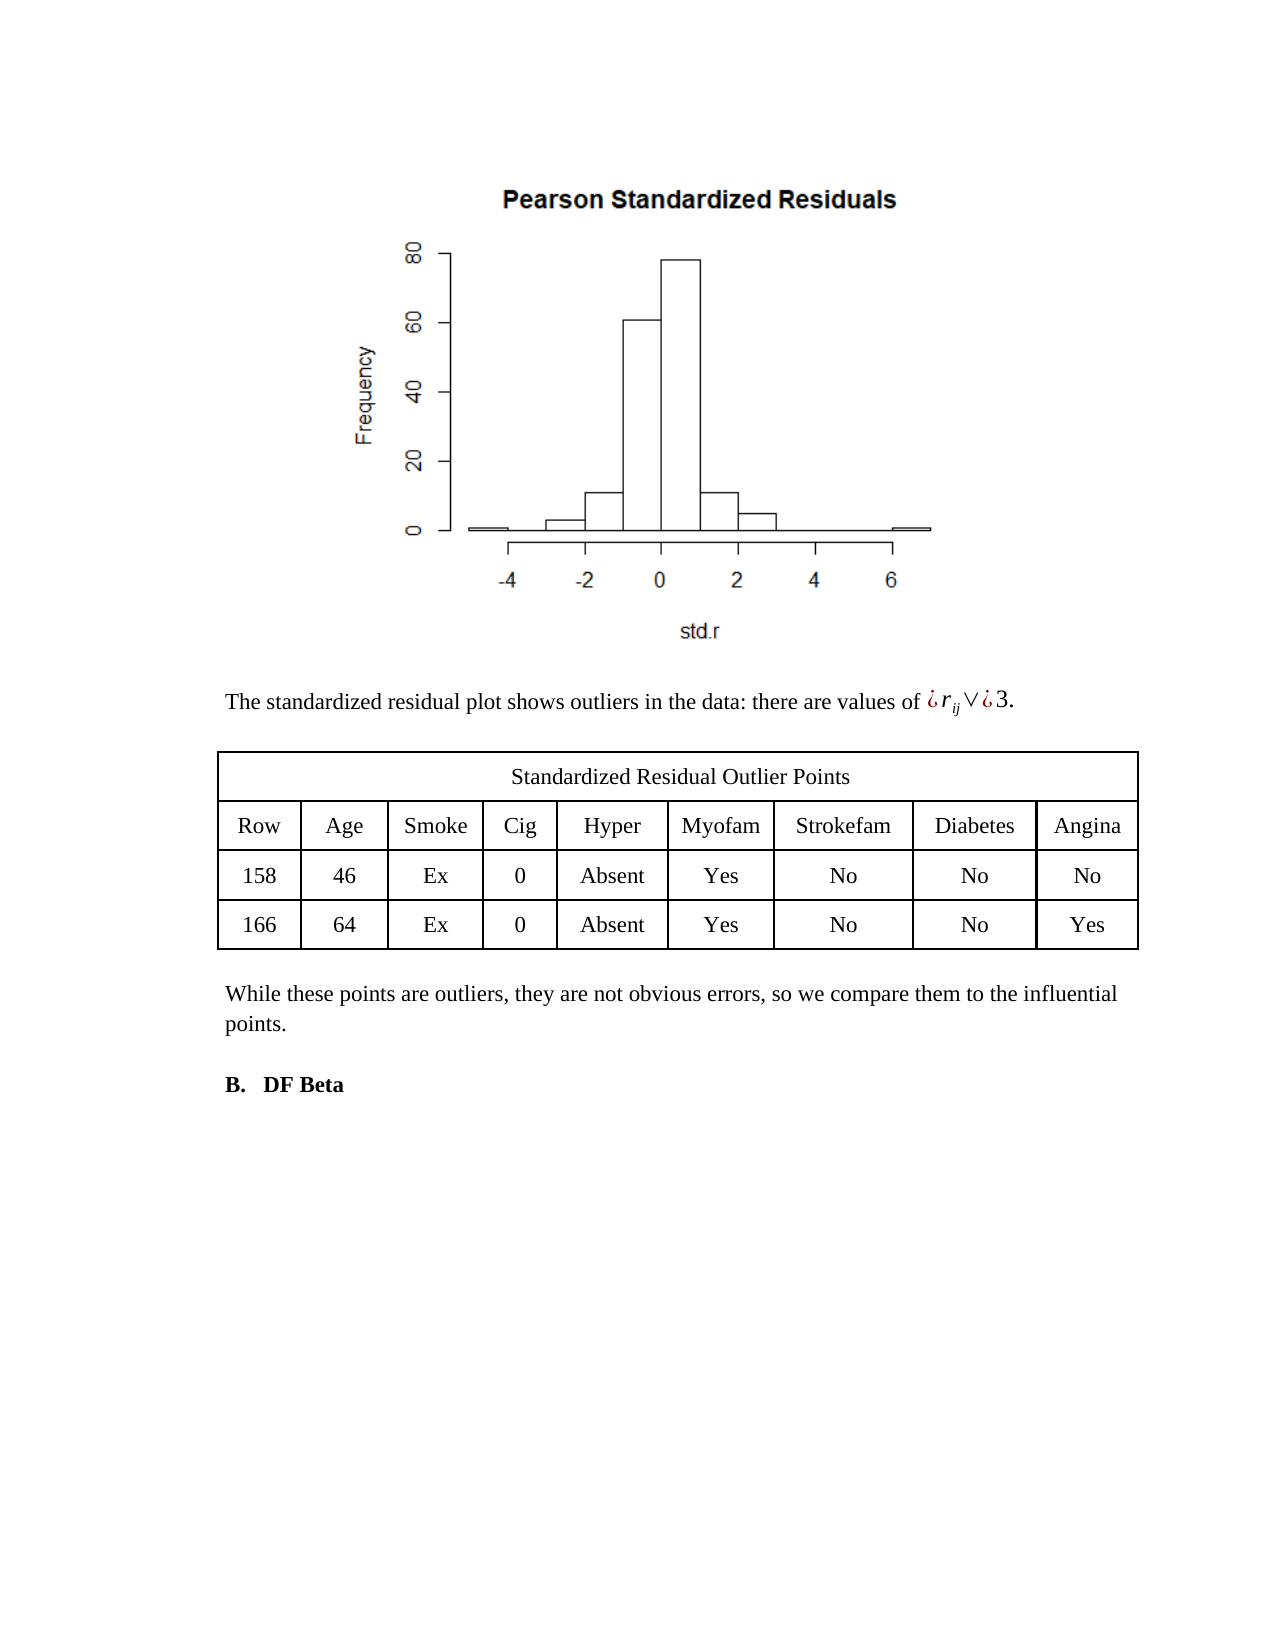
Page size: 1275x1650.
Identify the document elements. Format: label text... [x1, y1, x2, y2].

table_cell Age [302, 802, 387, 849]
table_cell 158 [219, 851, 300, 898]
table_cell Absent [558, 851, 667, 898]
table_cell Absent [558, 901, 667, 948]
table_cell Yes [669, 851, 773, 898]
table_cell 0 [484, 851, 556, 898]
table_cell Row [219, 802, 300, 849]
text The standardized residual plot shows outliers in the data: there are values of [225, 685, 1125, 717]
table_cell No [914, 901, 1035, 948]
table_cell Hyper [558, 802, 667, 849]
table_cell Cig [484, 802, 556, 849]
text B. DF Beta [225, 1071, 1125, 1097]
table_cell Angina [1038, 802, 1137, 849]
table_cell No [1038, 851, 1137, 898]
table_cell Yes [1038, 901, 1137, 948]
table_cell 64 [302, 901, 387, 948]
table_cell No [775, 901, 912, 948]
picture [348, 180, 1002, 652]
text While these points are outliers, they are not obvious errors, so we compare them to the influential points. [225, 980, 1125, 1037]
table_cell 0 [484, 901, 556, 948]
table_cell Strokefam [775, 802, 912, 849]
table_header Standardized Residual Outlier Points [219, 753, 1137, 800]
table_cell Smoke [389, 802, 482, 849]
table_cell Ex [389, 901, 482, 948]
table_cell Ex [389, 851, 482, 898]
table_cell Myofam [669, 802, 773, 849]
table_cell 166 [219, 901, 300, 948]
table_cell Diabetes [914, 802, 1035, 849]
table_cell No [775, 851, 912, 898]
table_cell 46 [302, 851, 387, 898]
table_cell Yes [669, 901, 773, 948]
table_cell No [914, 851, 1035, 898]
